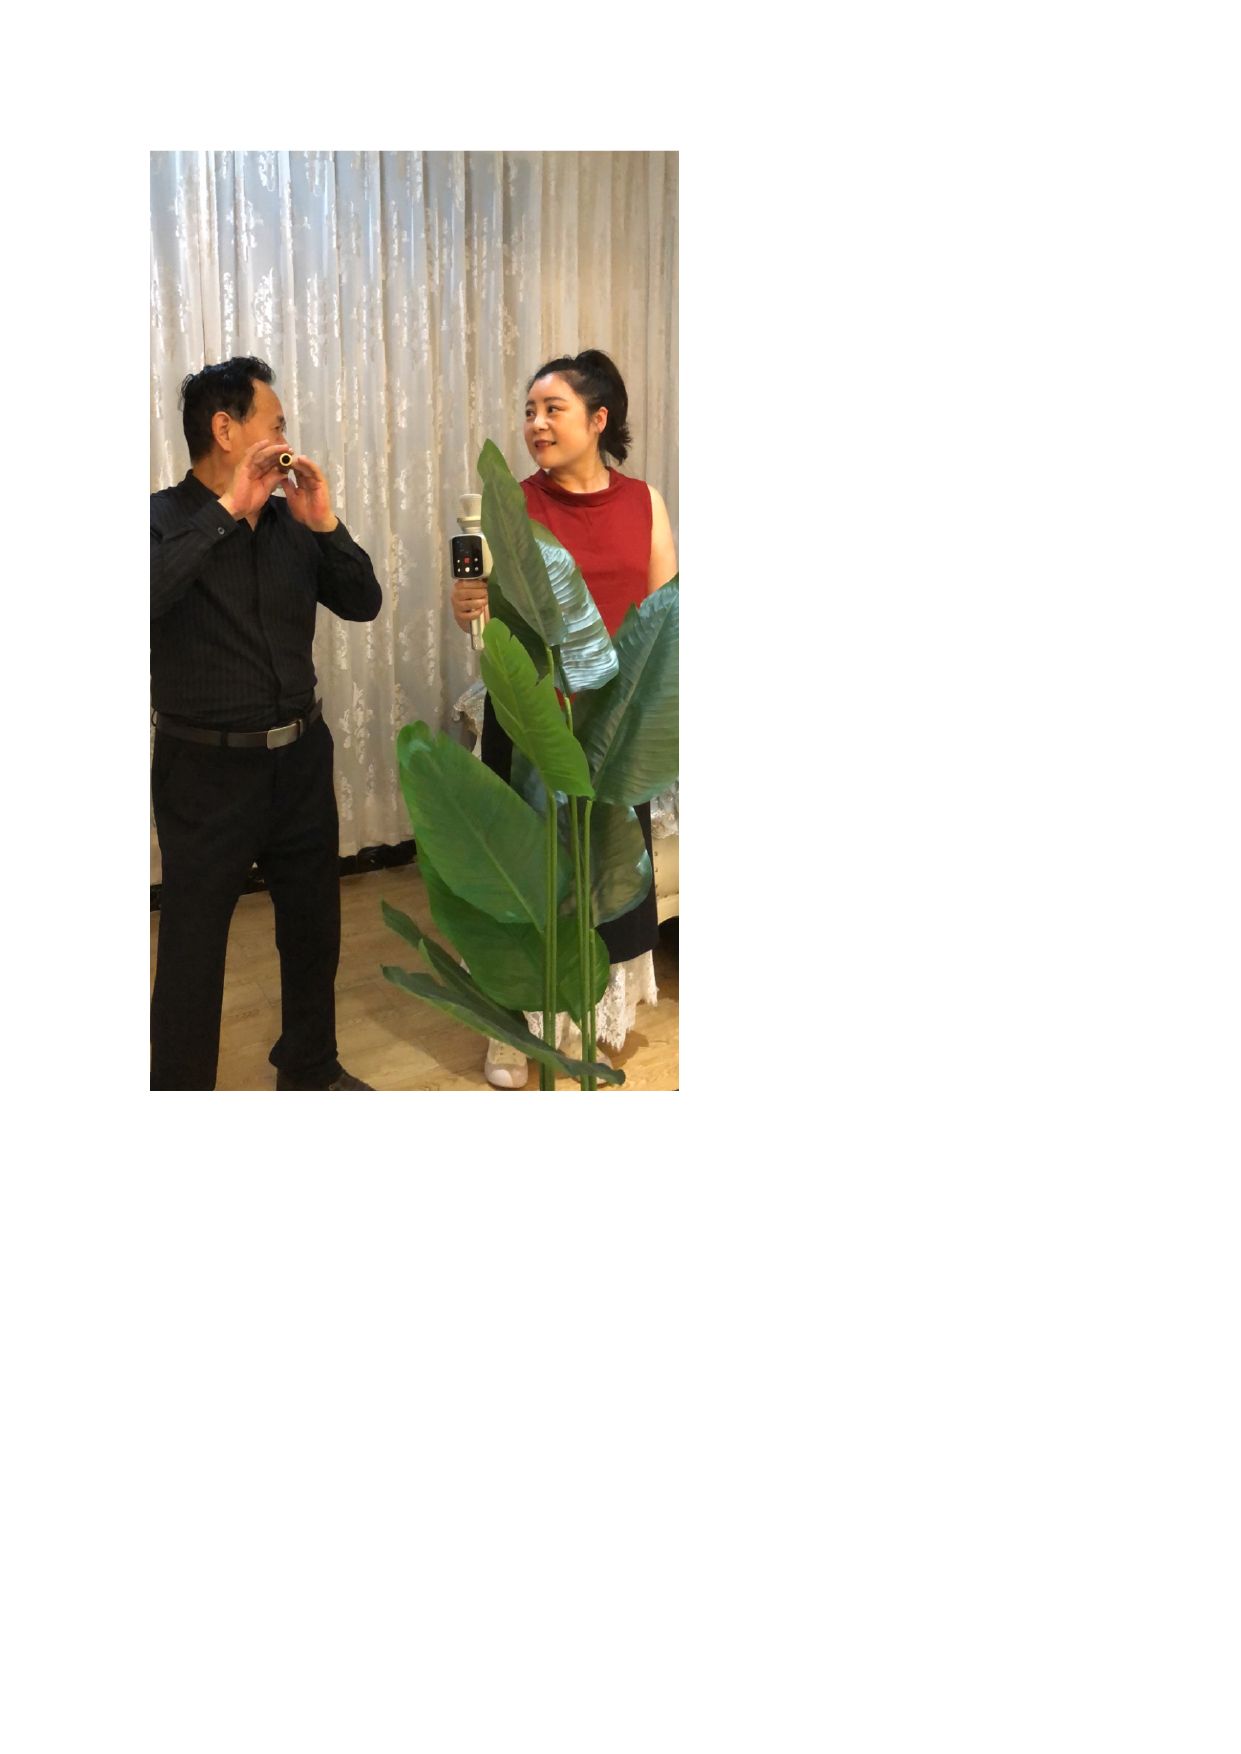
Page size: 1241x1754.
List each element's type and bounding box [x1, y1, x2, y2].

picture [150, 152, 679, 1091]
